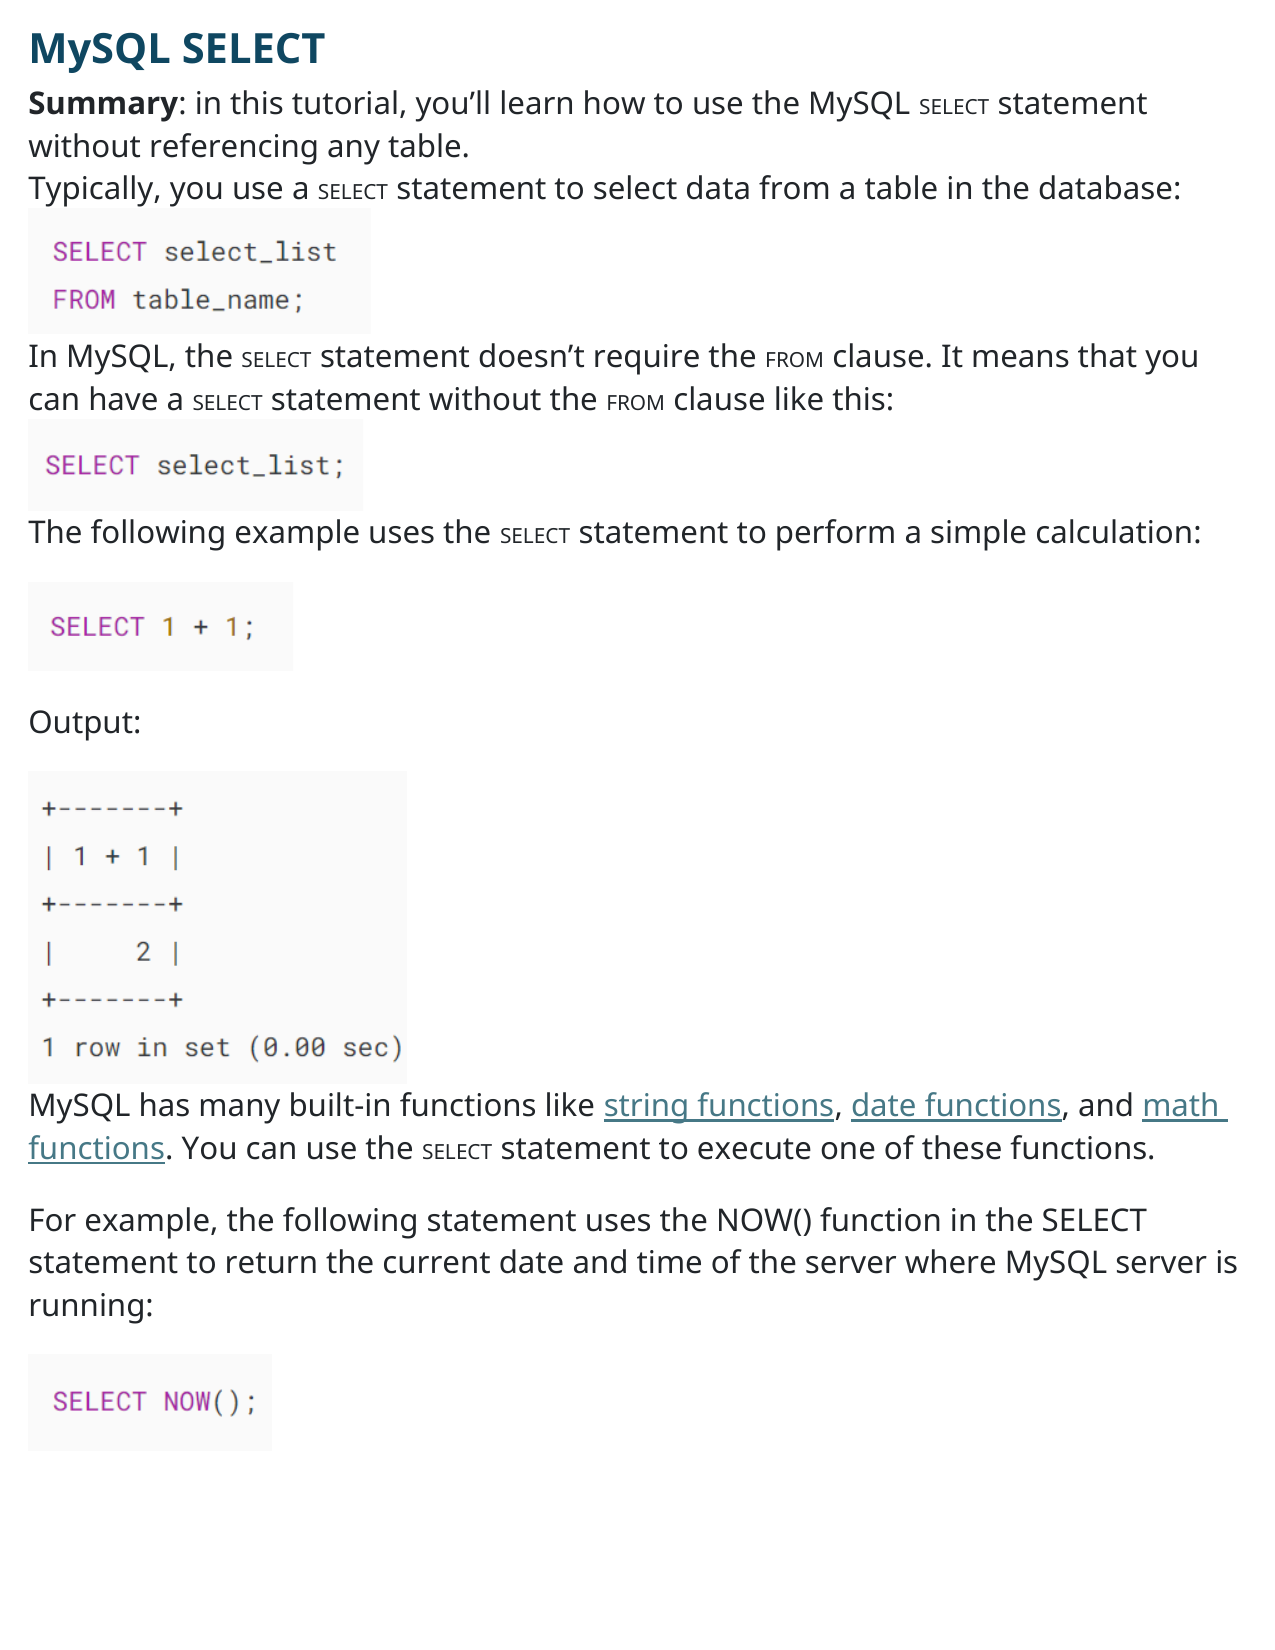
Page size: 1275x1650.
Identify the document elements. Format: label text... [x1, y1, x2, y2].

text The following example uses the SELECT statement to perform a simple calculation: [28, 510, 1247, 553]
text MySQL has many built-in functions like string functions, date functions, and math functions. You can use the SELECT statement to execute one of these functions. [28, 1083, 1247, 1168]
text In MySQL, the SELECT statement doesn’t require the FROM clause. It means that you can have a SELECT statement without the FROM clause like this: [28, 334, 1247, 419]
text Output: [28, 700, 1247, 743]
picture [28, 771, 407, 1084]
subtitle MySQL SELECT [28, 19, 1247, 76]
text Typically, you use a SELECT statement to select data from a table in the database: [28, 166, 1247, 209]
picture [28, 208, 371, 334]
picture [28, 582, 294, 671]
text For example, the following statement uses the NOW() function in the SELECT statement to return the current date and time of the server where MySQL server is running: [28, 1197, 1247, 1325]
text Summary: in this tutorial, you’ll learn how to use the MySQL SELECT statement without referencing any table. [28, 81, 1247, 166]
picture [28, 419, 364, 511]
picture [28, 1354, 272, 1451]
